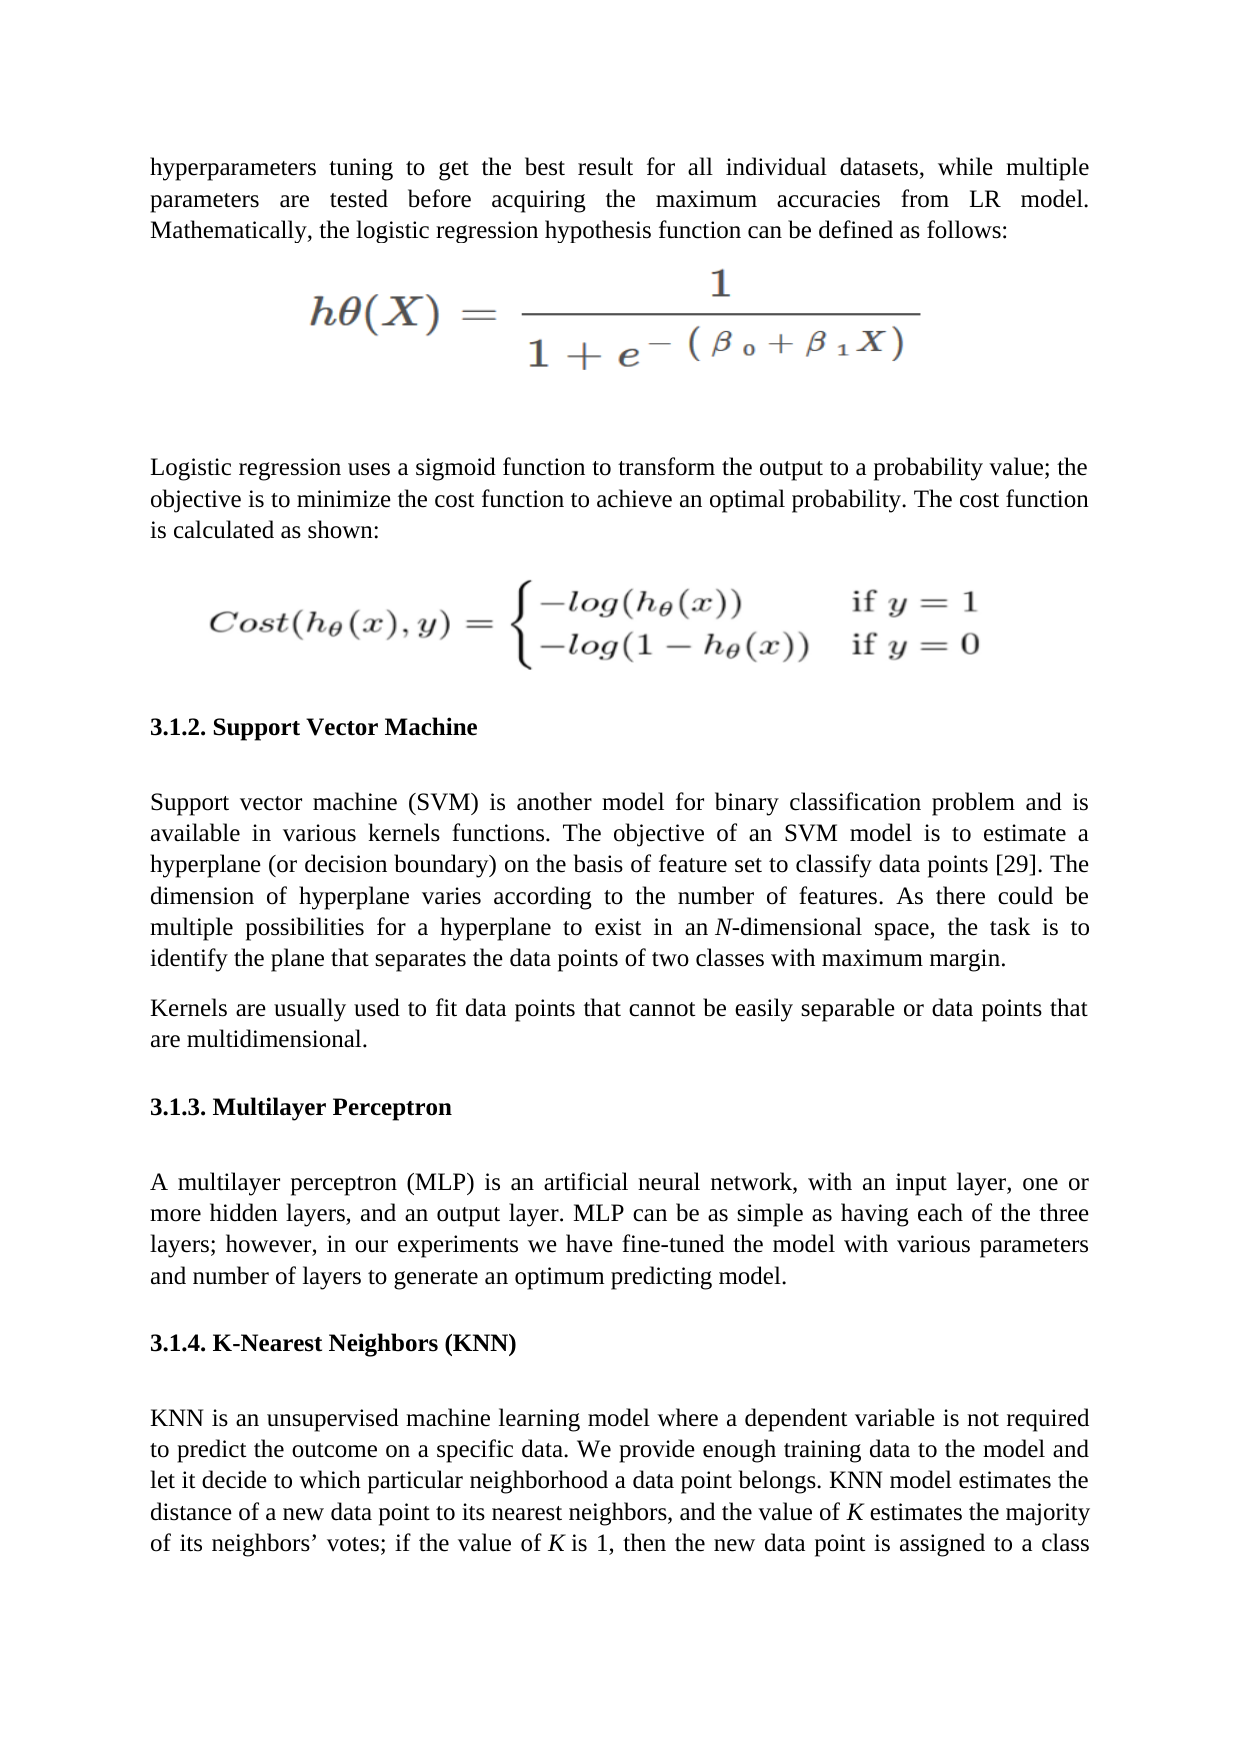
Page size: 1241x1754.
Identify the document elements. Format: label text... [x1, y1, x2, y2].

picture [150, 575, 1083, 674]
text Support vector machine (SVM) is another model for binary classification problem and is available in various kernels functions. The objective of an SVM model is to estimate a hyperplane (or decision boundary) on the basis of feature set to classify data points [29]. The dimension of hyperplane varies according to the number of features. As there could be multiple possibilities for a hyperplane to exist in an N-dimensional space, the task is to identify the plane that separates the data points of two classes with maximum margin. [150, 784, 1090, 972]
text Logistic regression uses a sigmoid function to transform the output to a probability value; the objective is to minimize the cost function to achieve an optimal probability. The cost function is calculated as shown: [150, 450, 1090, 544]
subtitle 3.1.4. K-Nearest Neighbors (KNN) [150, 1328, 1090, 1357]
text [150, 1401, 1090, 1557]
picture [275, 243, 977, 419]
subtitle 3.1.2. Support Vector Machine [150, 712, 1090, 741]
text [150, 150, 1090, 244]
subtitle 3.1.3. Multilayer Perceptron [150, 1092, 1090, 1121]
text A multilayer perceptron (MLP) is an artificial neural network, with an input layer, one or more hidden layers, and an output layer. MLP can be as simple as having each of the three layers; however, in our experiments we have fine-tuned the model with various parameters and number of layers to generate an optimum predicting model. [150, 1164, 1090, 1289]
text Kernels are usually used to fit data points that cannot be easily separable or data points that are multidimensional. [150, 991, 1090, 1053]
